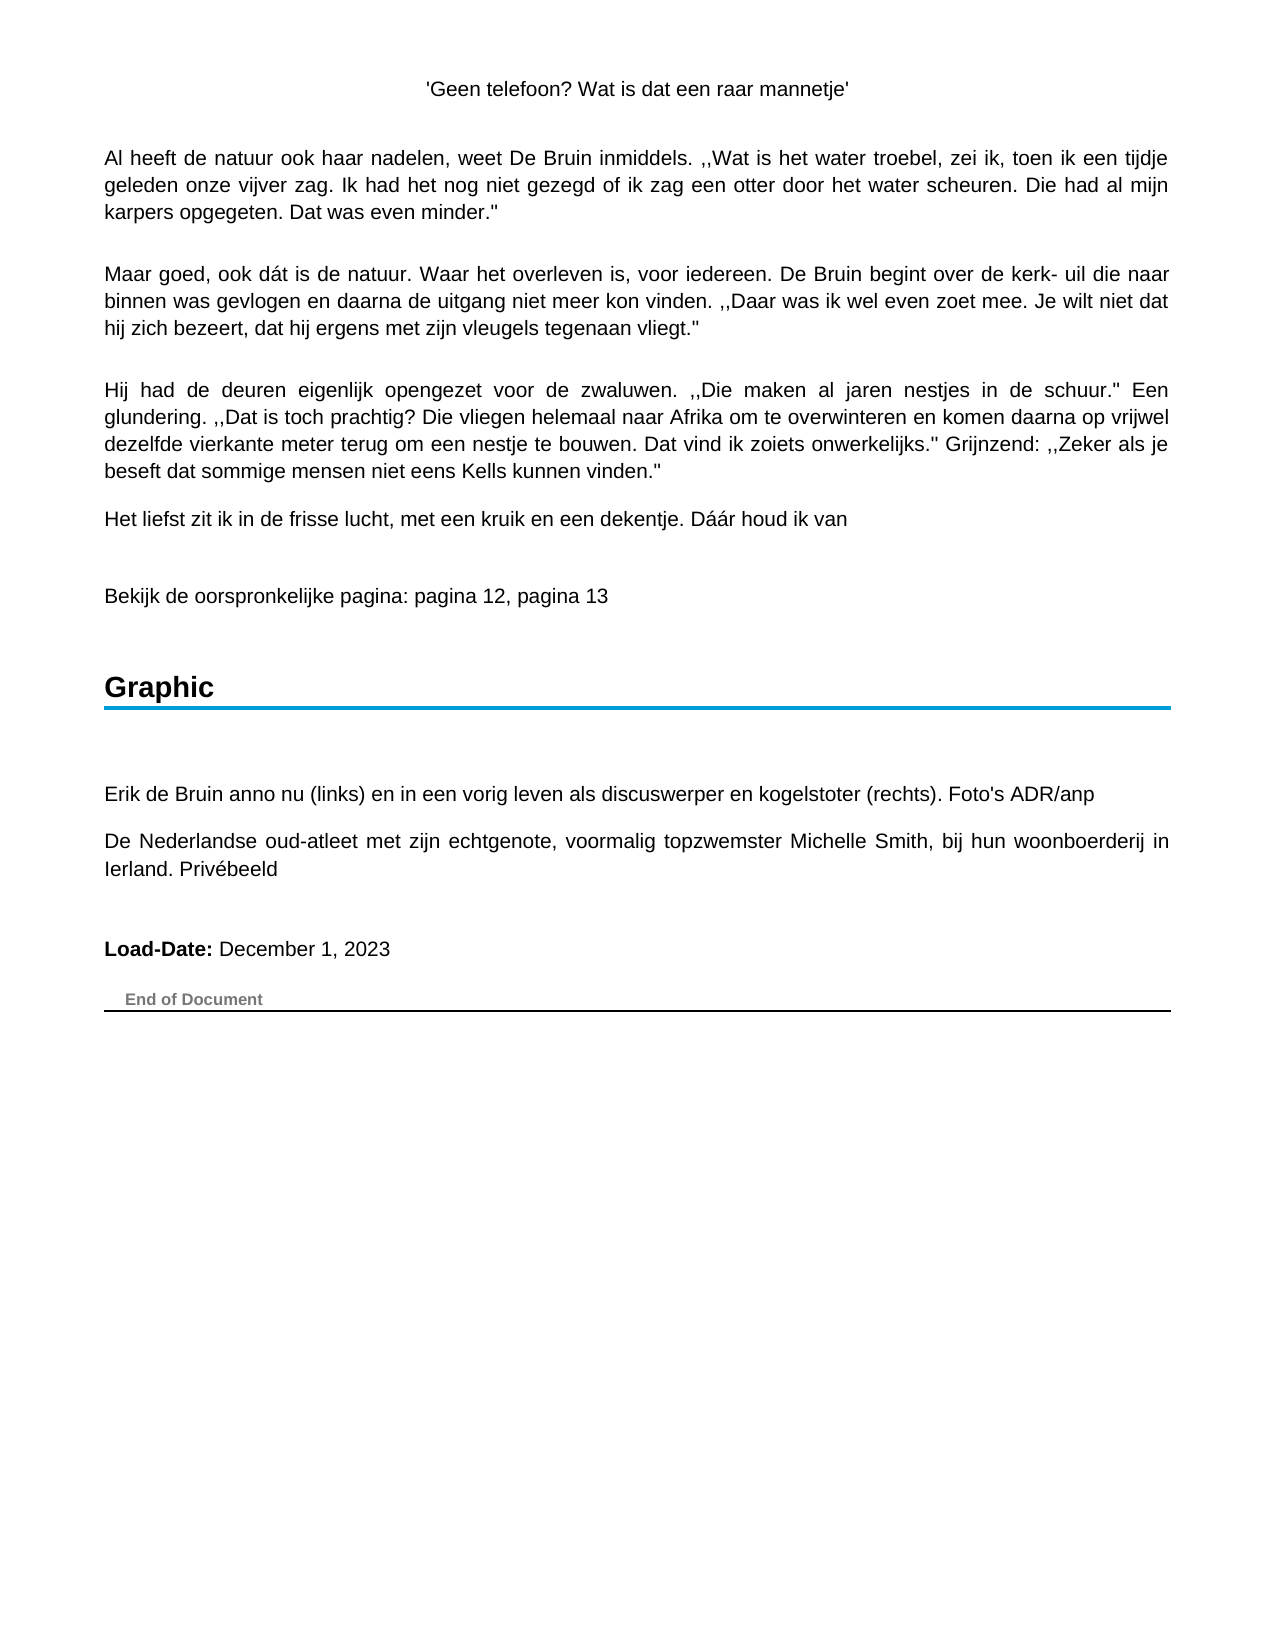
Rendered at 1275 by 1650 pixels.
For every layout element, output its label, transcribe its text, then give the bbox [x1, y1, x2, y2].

text End of Document [125, 990, 1171, 1009]
text De Nederlandse oud-atleet met zijn echtgenote, voormalig topzwemster Michelle Smith, bij hun woonboerderij in Ierland. Privébeeld [104, 826, 1171, 880]
text Al heeft de natuur ook haar nadelen, weet De Bruin inmiddels. ,,Wat is het water troebel, zei ik, toen ik een tijdje geleden onze vijver zag. Ik had het nog niet gezegd of ik zag een otter door het water scheuren. Die had al mijn karpers opgegeten. Dat was even minder." [104, 142, 1171, 223]
text Bekijk de oorspronkelijke pagina: pagina 12, pagina 13 [104, 581, 1171, 608]
text Erik de Bruin anno nu (links) en in een vorig leven als discuswerper en kogelstoter (rechts). Foto's ADR/anp [104, 778, 1171, 805]
text Het liefst zit ik in de frisse lucht, met een kruik en een dekentje. Dáár houd ik van [104, 504, 1171, 531]
text Graphic [104, 633, 1171, 703]
text Hij had de deuren eigenlijk opengezet voor de zwaluwen. ,,Die maken al jaren nestjes in de schuur." Een glundering. ,,Dat is toch prachtig? Die vliegen helemaal naar Afrika om te overwinteren en komen daarna op vrijwel dezelfde vierkante meter terug om een nestje te bouwen. Dat vind ik zoiets onwerkelijks.'' Grijnzend: ,,Zeker als je beseft dat sommige mensen niet eens Kells kunnen vinden." [104, 375, 1171, 483]
text Maar goed, ook dát is de natuur. Waar het overleven is, voor iedereen. De Bruin begint over de kerk- uil die naar binnen was gevlogen en daarna de uitgang niet meer kon vinden. ,,Daar was ik wel even zoet mee. Je wilt niet dat hij zich bezeert, dat hij ergens met zijn vleugels tegenaan vliegt." [104, 258, 1171, 340]
text Load-Date: December 1, 2023 [104, 905, 1171, 961]
